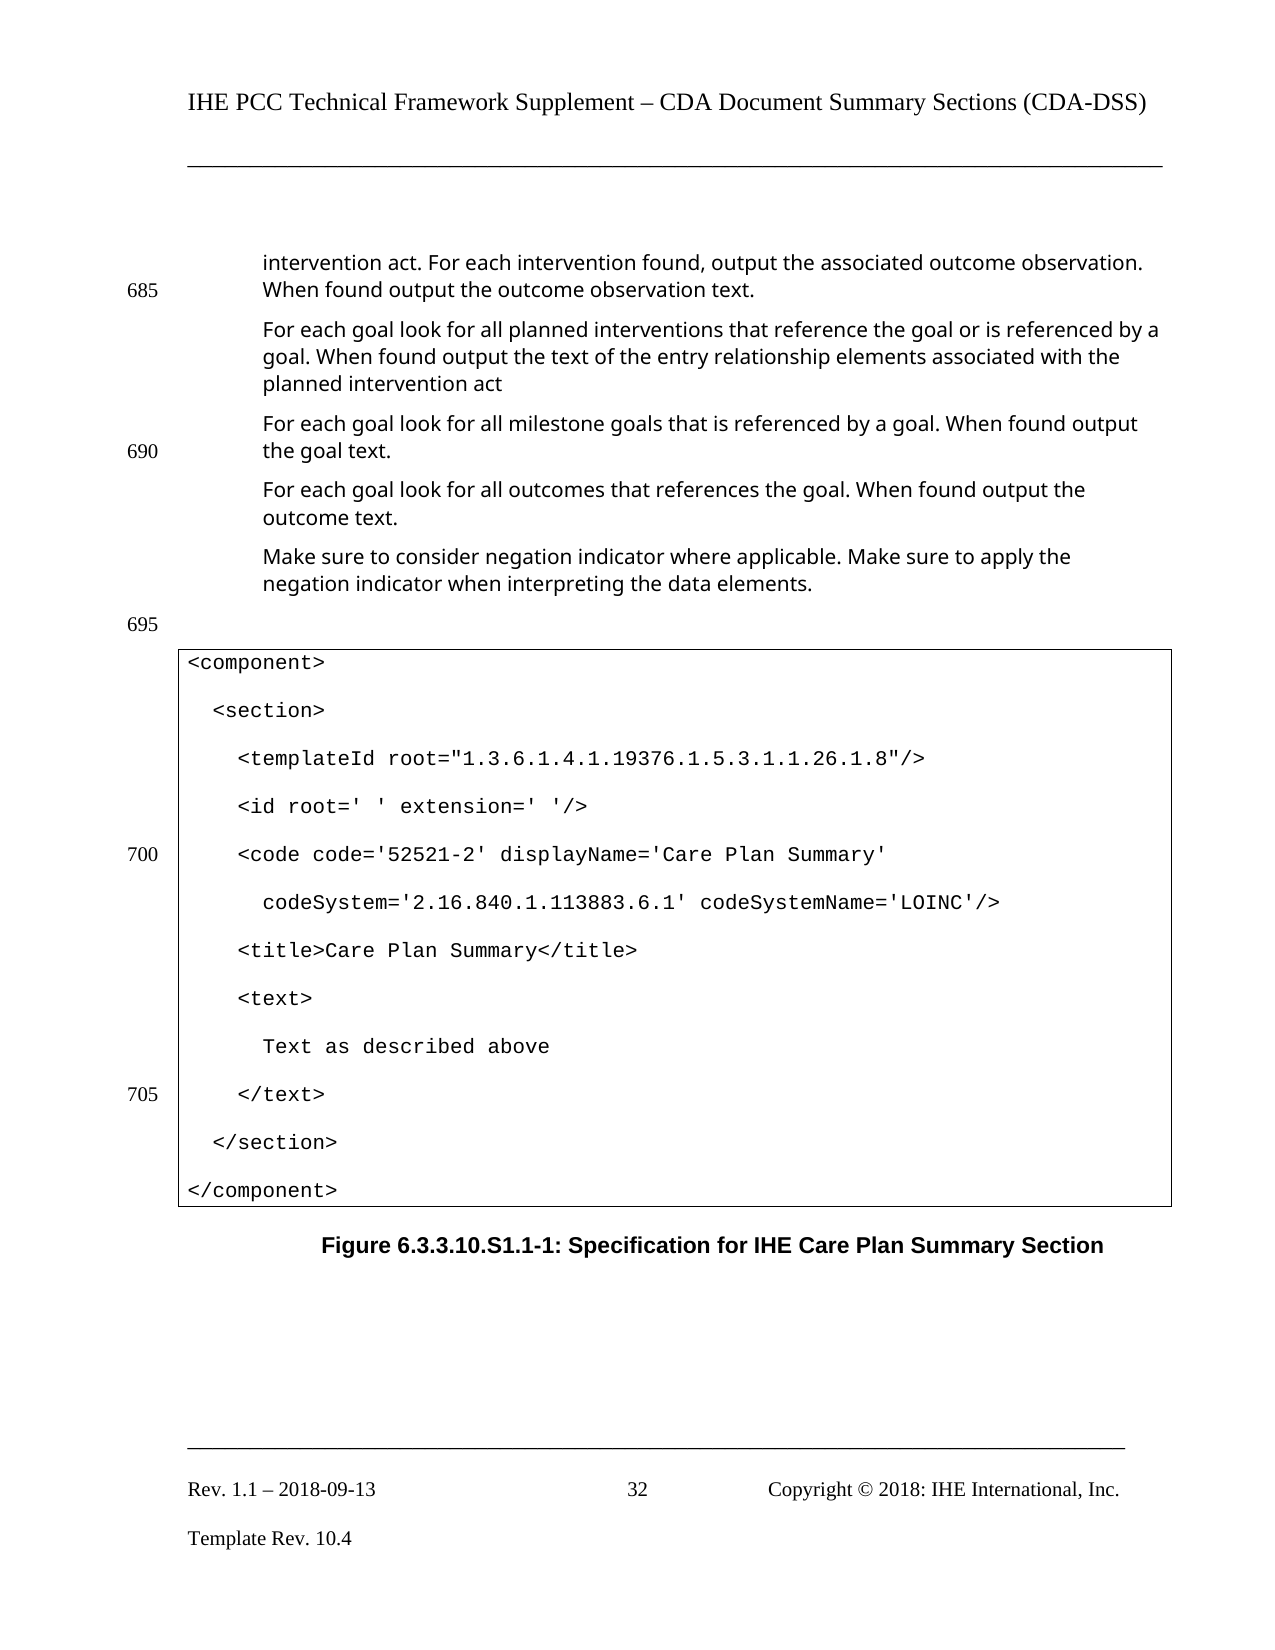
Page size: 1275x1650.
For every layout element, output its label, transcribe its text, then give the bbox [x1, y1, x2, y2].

text </component> [179, 1177, 1171, 1206]
text </text> [179, 1081, 1171, 1108]
text <section> [179, 697, 1171, 724]
text Make sure to consider negation indicator where applicable. Make sure to apply the negation indicator when interpreting the data elements. [262, 543, 1162, 597]
text <text> [179, 985, 1171, 1012]
text <id root=' ' extension=' '/> [179, 793, 1171, 820]
text <component> [179, 650, 1171, 676]
text <templateId root="1.3.6.1.4.1.19376.1.5.3.1.1.26.1.8"/> [179, 745, 1171, 772]
text For each goal look for all planned interventions that reference the goal or is referenced by a goal. When found output the text of the entry relationship elements associated with the planned intervention act [262, 316, 1162, 397]
text Text as described above [179, 1033, 1171, 1060]
text <code code='52521-2' displayName='Care Plan Summary' [179, 841, 1171, 868]
text For each goal look for all milestone goals that is referenced by a goal. When found output the goal text. [262, 409, 1162, 464]
title Figure 6.3.3.10.S1.1-1: Specification for IHE Care Plan Summary Section [262, 1232, 1162, 1259]
text codeSystem='2.16.840.1.113883.6.1' codeSystemName='LOINC'/> [179, 889, 1171, 916]
text </section> [179, 1129, 1171, 1156]
text For each goal look for all outcomes that references the goal. When found output the outcome text. [262, 476, 1162, 530]
text <title>Care Plan Summary</title> [179, 937, 1171, 964]
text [262, 249, 1162, 303]
